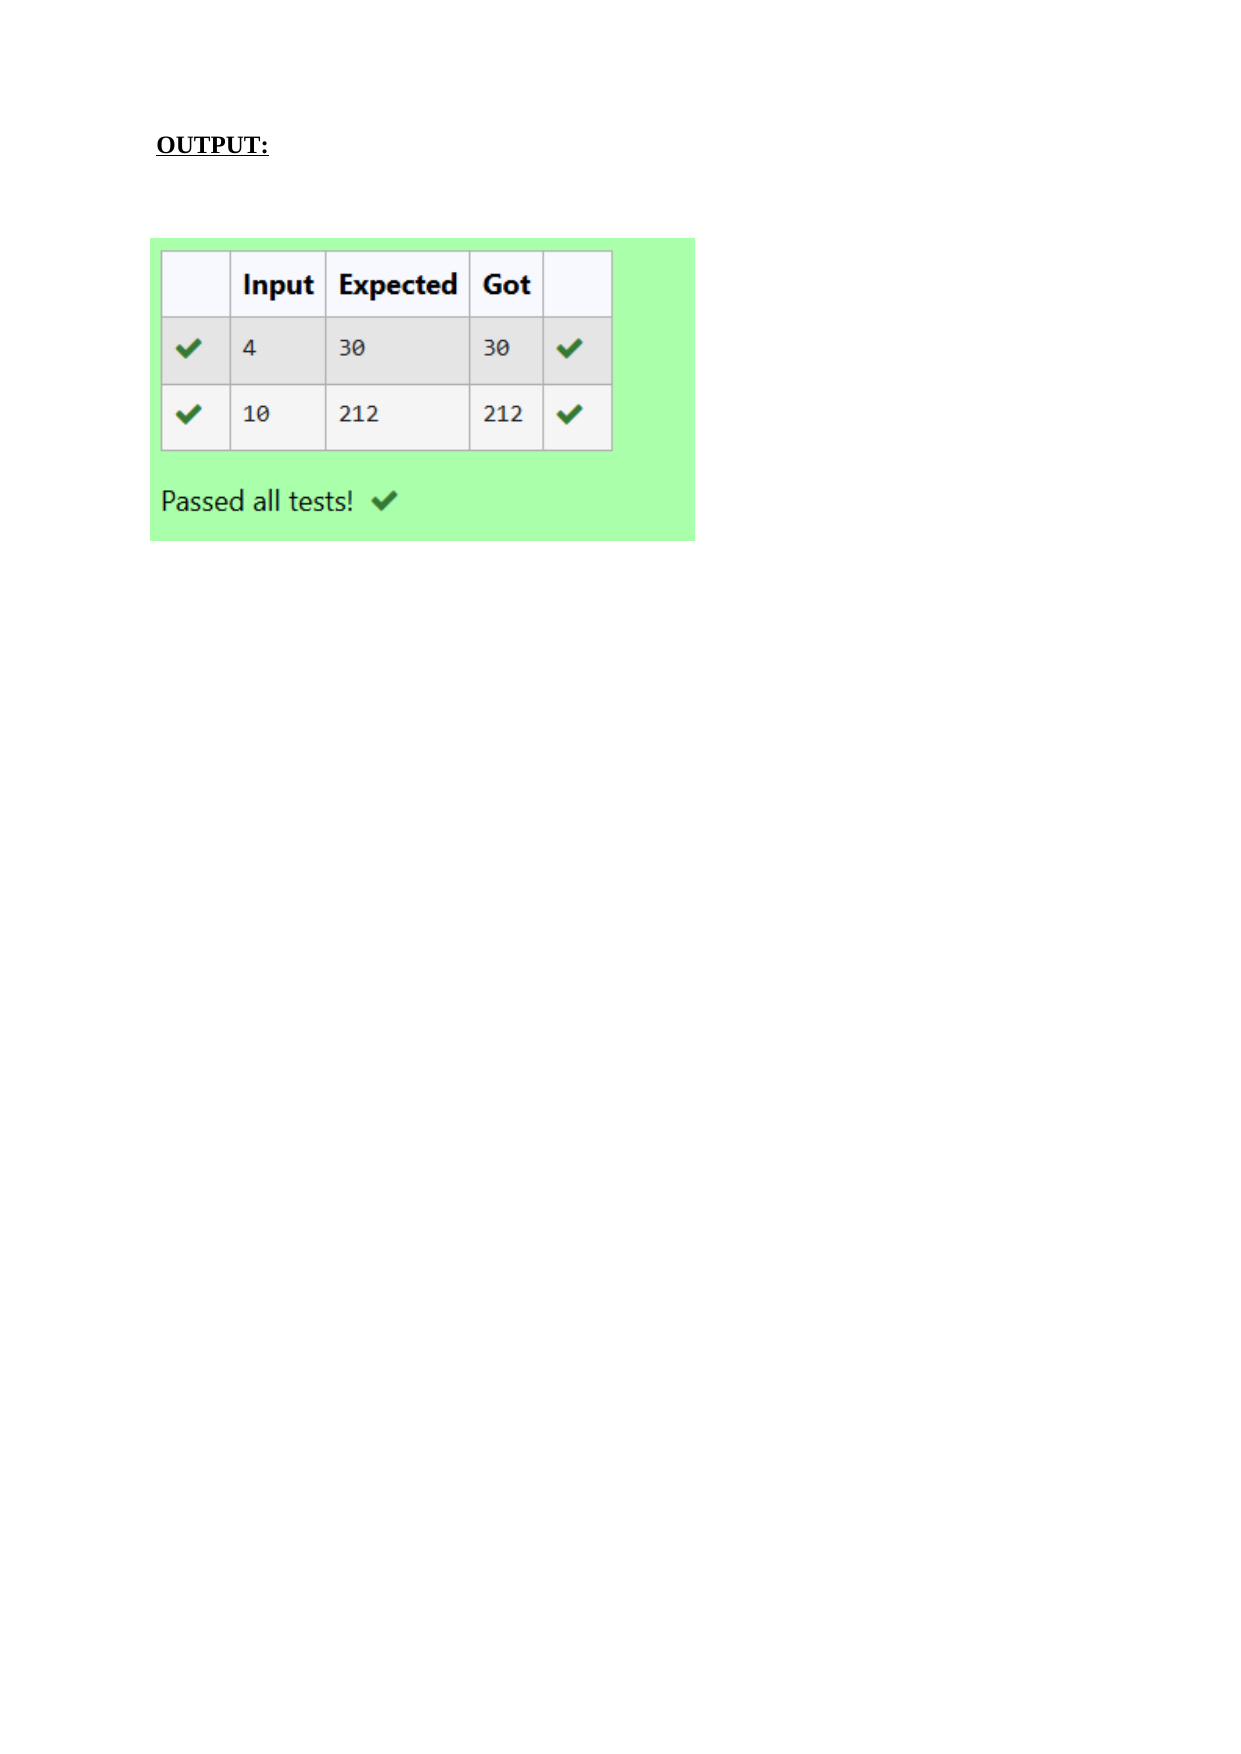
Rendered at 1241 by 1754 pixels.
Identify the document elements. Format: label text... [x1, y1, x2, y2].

text OUTPUT: [94, 130, 1155, 159]
picture [150, 238, 696, 541]
